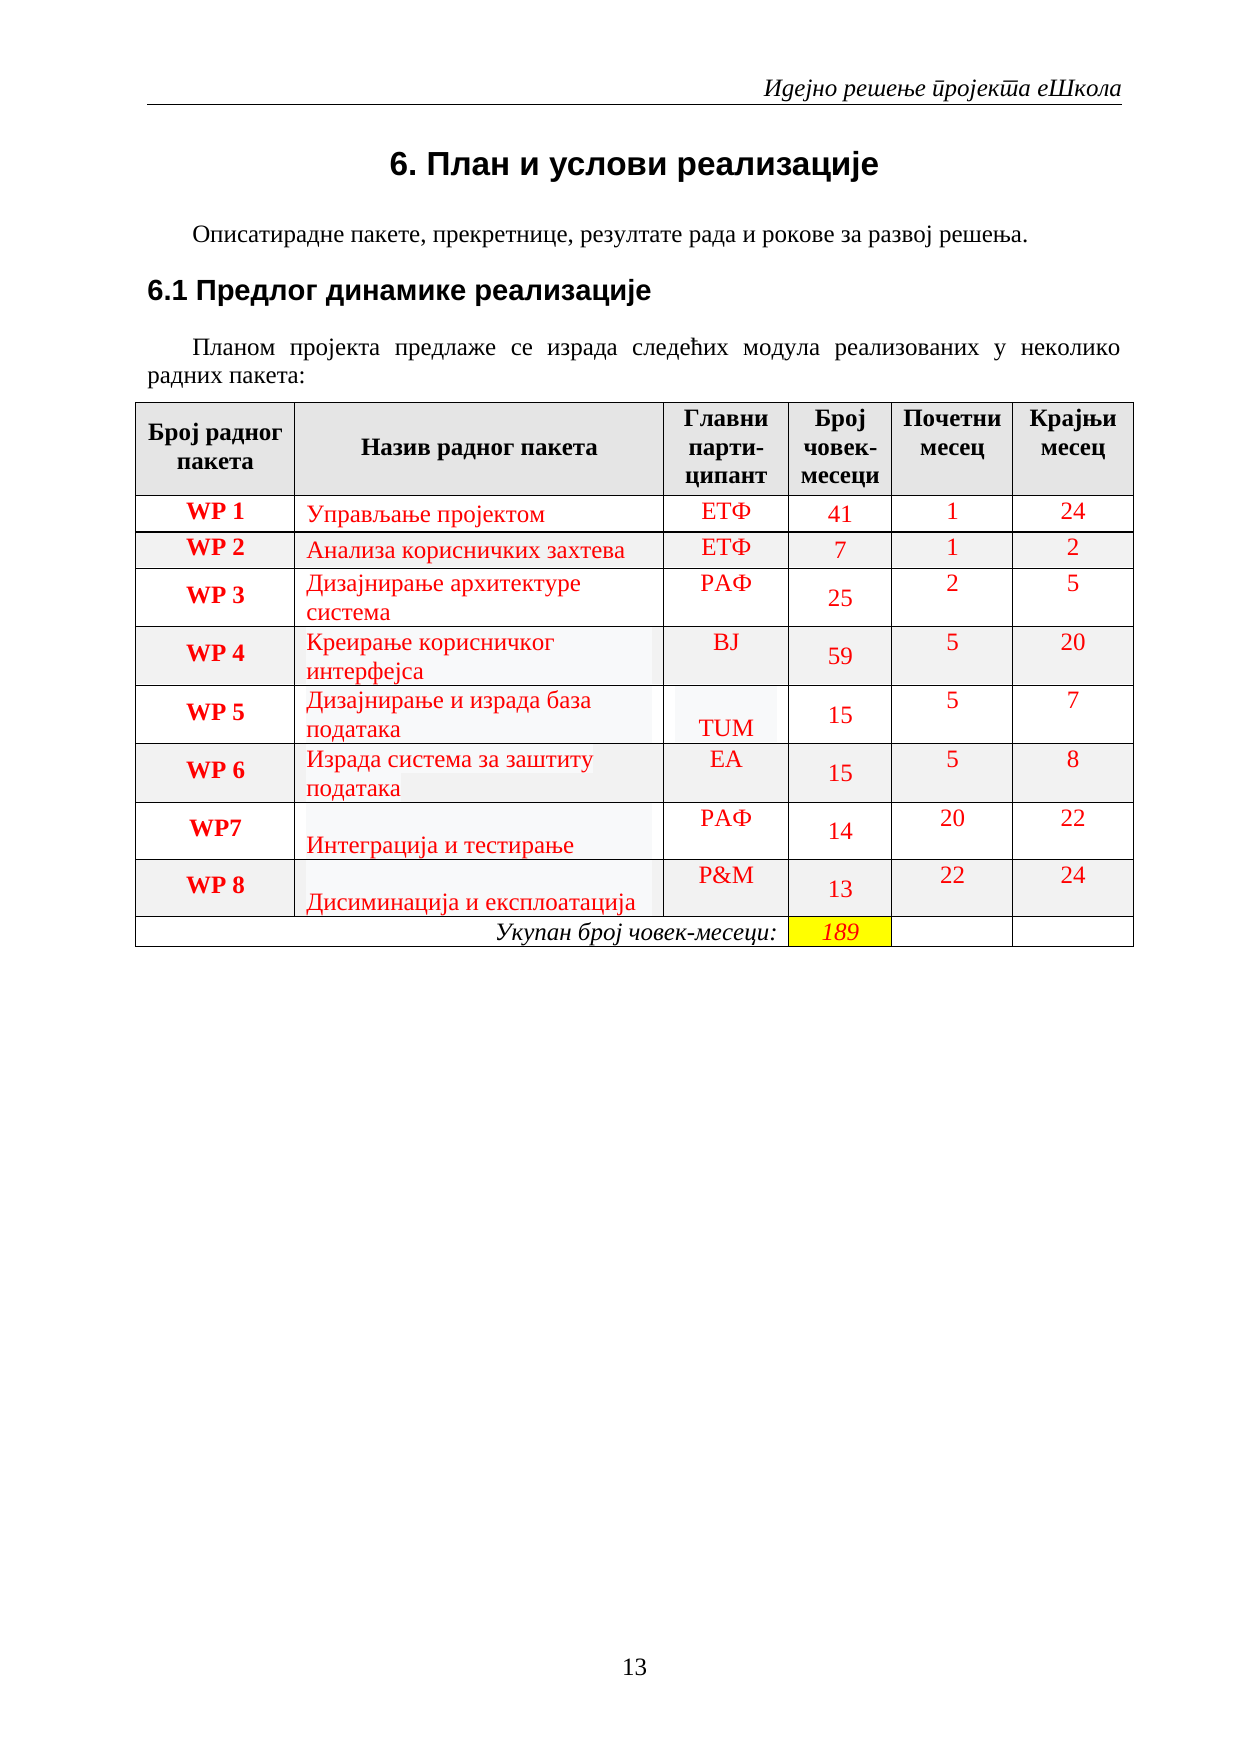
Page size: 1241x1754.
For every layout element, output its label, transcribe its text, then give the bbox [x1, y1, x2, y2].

text Планом пројекта предлаже се израда следећих модула реализованих у неколико радних пакета: [147, 332, 1122, 389]
table_cell 24 [1013, 860, 1133, 916]
table_cell РАФ [664, 803, 788, 859]
table_cell P&M [664, 860, 788, 916]
table_cell TUM [664, 686, 788, 743]
table_cell WP 1 [136, 496, 294, 531]
table_cell 15 [789, 744, 891, 802]
table_cell 2 [892, 569, 1012, 626]
subtitle 6. План и услови реализације [147, 143, 1122, 182]
table_cell BJ [664, 627, 788, 684]
table_cell [892, 917, 1012, 946]
table_cell 22 [1013, 803, 1133, 859]
table_cell 24 [1013, 496, 1133, 531]
text Описатирадне пакете, прекретнице, резултате рада и рокове за развој решења. [147, 219, 1122, 248]
table_cell WP 3 [136, 569, 294, 626]
table_cell Израда система за заштиту података [401, 744, 663, 802]
table_cell WP 6 [136, 744, 294, 802]
table_cell 1 [892, 496, 1012, 531]
table_cell ЕА [664, 744, 788, 802]
subtitle 6.1 Предлог динамике реализације [147, 273, 1122, 307]
table_cell 2 [1013, 533, 1133, 567]
table_header Број човек-месеци [789, 403, 891, 495]
table_header Крајњи месец [1013, 403, 1133, 495]
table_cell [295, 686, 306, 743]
table_cell 13 [789, 860, 891, 916]
table_cell 189 [789, 917, 891, 946]
table_cell 41 [789, 496, 891, 531]
table_cell WP7 [136, 803, 294, 859]
table_cell 7 [1013, 686, 1133, 743]
table_cell 15 [789, 686, 891, 743]
table_cell WP 5 [136, 686, 294, 743]
table_cell 1 [892, 533, 1012, 567]
table_cell 22 [892, 860, 1012, 916]
table_cell WP 4 [136, 627, 294, 684]
table_cell 20 [1013, 627, 1133, 684]
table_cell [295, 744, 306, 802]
table_cell 5 [892, 744, 1012, 802]
table_cell 5 [892, 686, 1012, 743]
table_header Назив радног пакета [295, 403, 663, 495]
table_header Главни парти-ципант [664, 403, 788, 495]
table_cell РАФ [664, 569, 788, 626]
table_header Почетни месец [892, 403, 1012, 495]
table_cell 20 [892, 803, 1012, 859]
table_cell 14 [789, 803, 891, 859]
table_cell 8 [1013, 744, 1133, 802]
table_cell Дизајнирање архитектуре система [295, 569, 663, 626]
table_cell 59 [789, 627, 891, 684]
table_cell ЕТФ [664, 496, 788, 531]
table_cell Укупан број човек-месеци: [136, 917, 788, 946]
table_cell 7 [789, 533, 891, 567]
table_cell 5 [892, 627, 1012, 684]
table_cell Анализа корисничких захтева [295, 533, 663, 567]
table_cell Управљање пројектом [295, 496, 663, 531]
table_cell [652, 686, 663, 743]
table_cell 25 [789, 569, 891, 626]
table_cell ЕТФ [664, 533, 788, 567]
table_cell 5 [1013, 569, 1133, 626]
table_cell WP 2 [136, 533, 294, 567]
table_cell WP 8 [136, 860, 294, 916]
table_cell [1013, 917, 1133, 946]
table_header Број радног пакета [136, 403, 294, 495]
